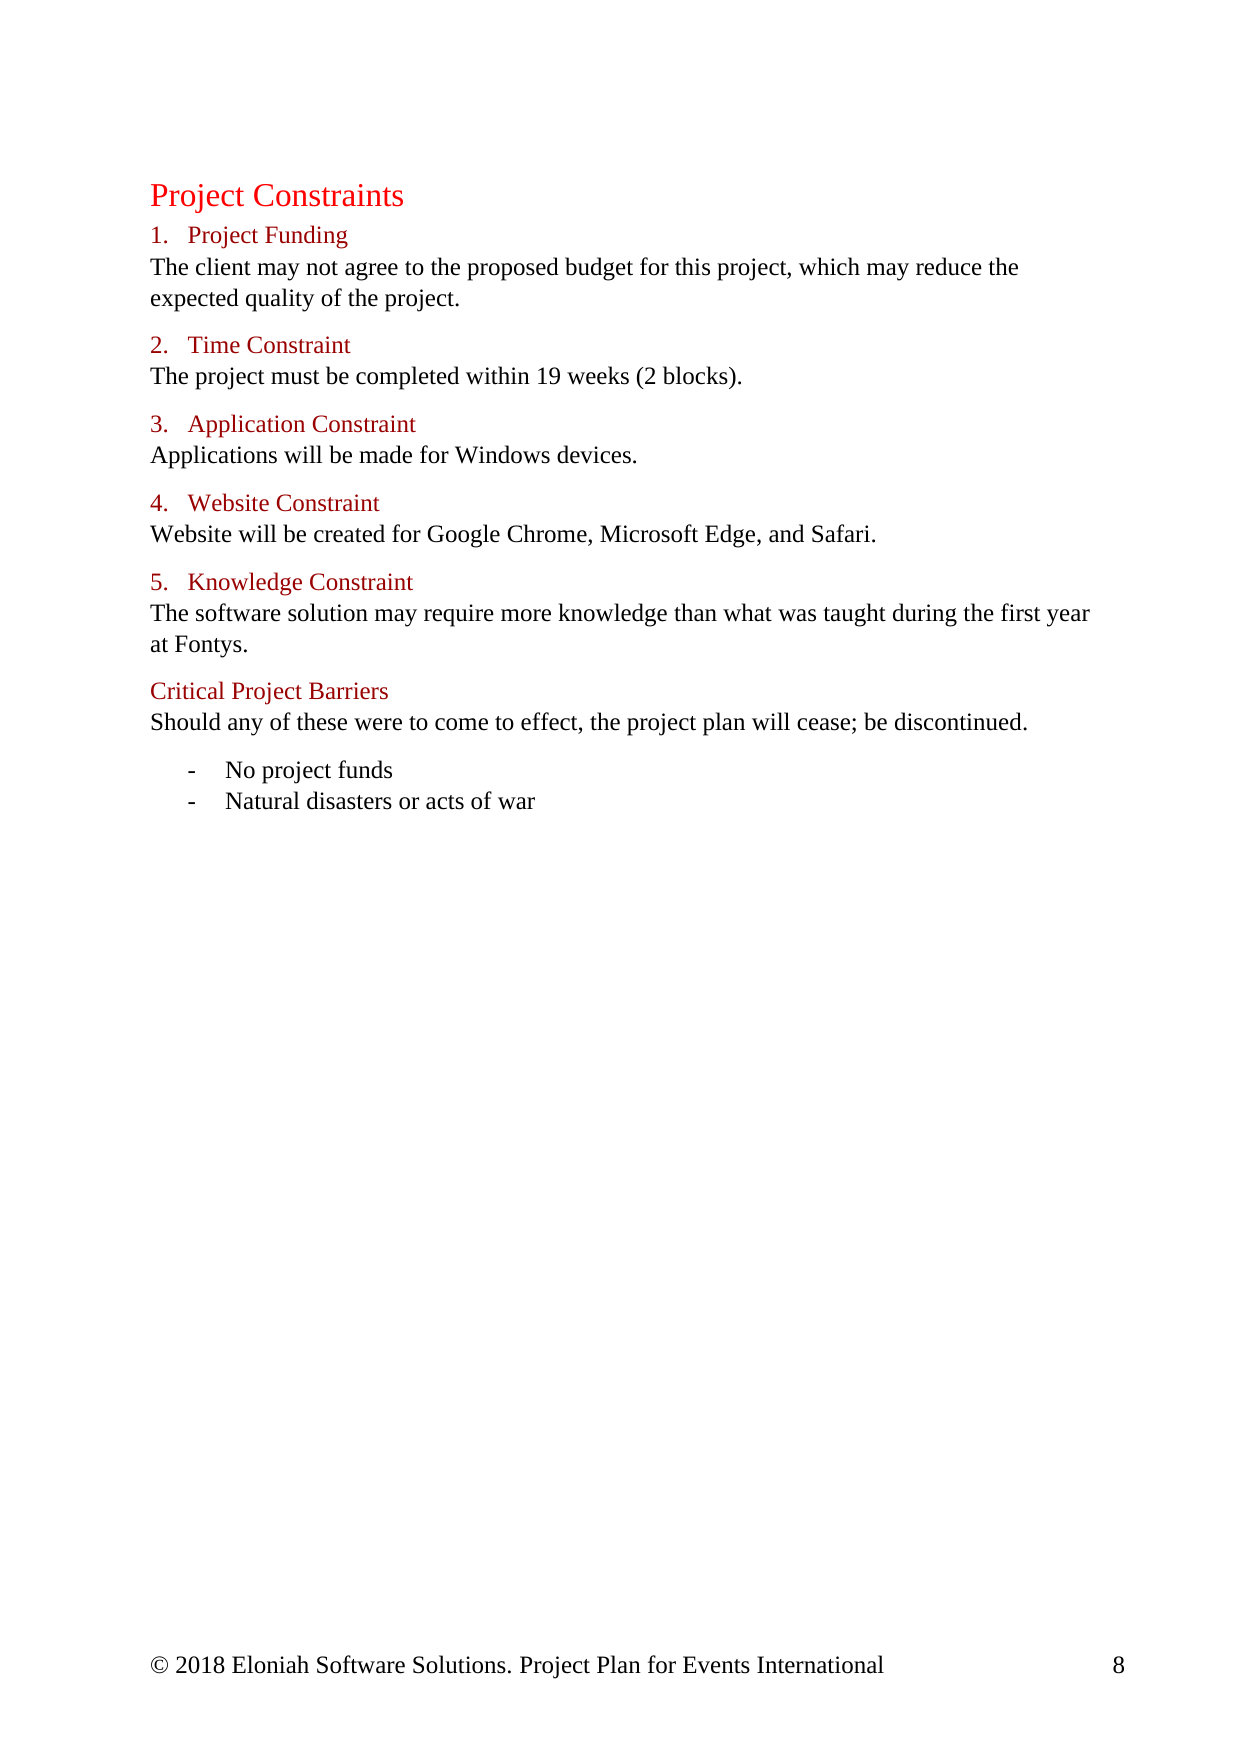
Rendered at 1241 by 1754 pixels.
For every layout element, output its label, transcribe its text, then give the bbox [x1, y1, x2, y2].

text The project must be completed within 19 weeks (2 blocks). [150, 361, 1090, 390]
subtitle Project Constraints [150, 175, 1090, 213]
subtitle Critical Project Barriers [150, 676, 1090, 705]
text Applications will be made for Windows devices. [150, 440, 1090, 469]
subtitle Time Constraint [150, 330, 1090, 359]
text The software solution may require more knowledge than what was taught during the first year at Fontys. [150, 598, 1090, 657]
text The client may not agree to the proposed budget for this project, which may reduce the expected quality of the project. [150, 252, 1090, 311]
subtitle Application Constraint [150, 409, 1090, 438]
text Website will be created for Google Chrome, Microsoft Edge, and Safari. [150, 519, 1090, 548]
list No project funds [187, 755, 1090, 784]
subtitle Knowledge Constraint [150, 567, 1090, 595]
list Natural disasters or acts of war [187, 786, 1090, 815]
subtitle Project Funding [150, 221, 1090, 249]
text Should any of these were to come to effect, the project plan will cease; be discontinued. [150, 707, 1090, 736]
subtitle Website Constraint [150, 488, 1090, 517]
